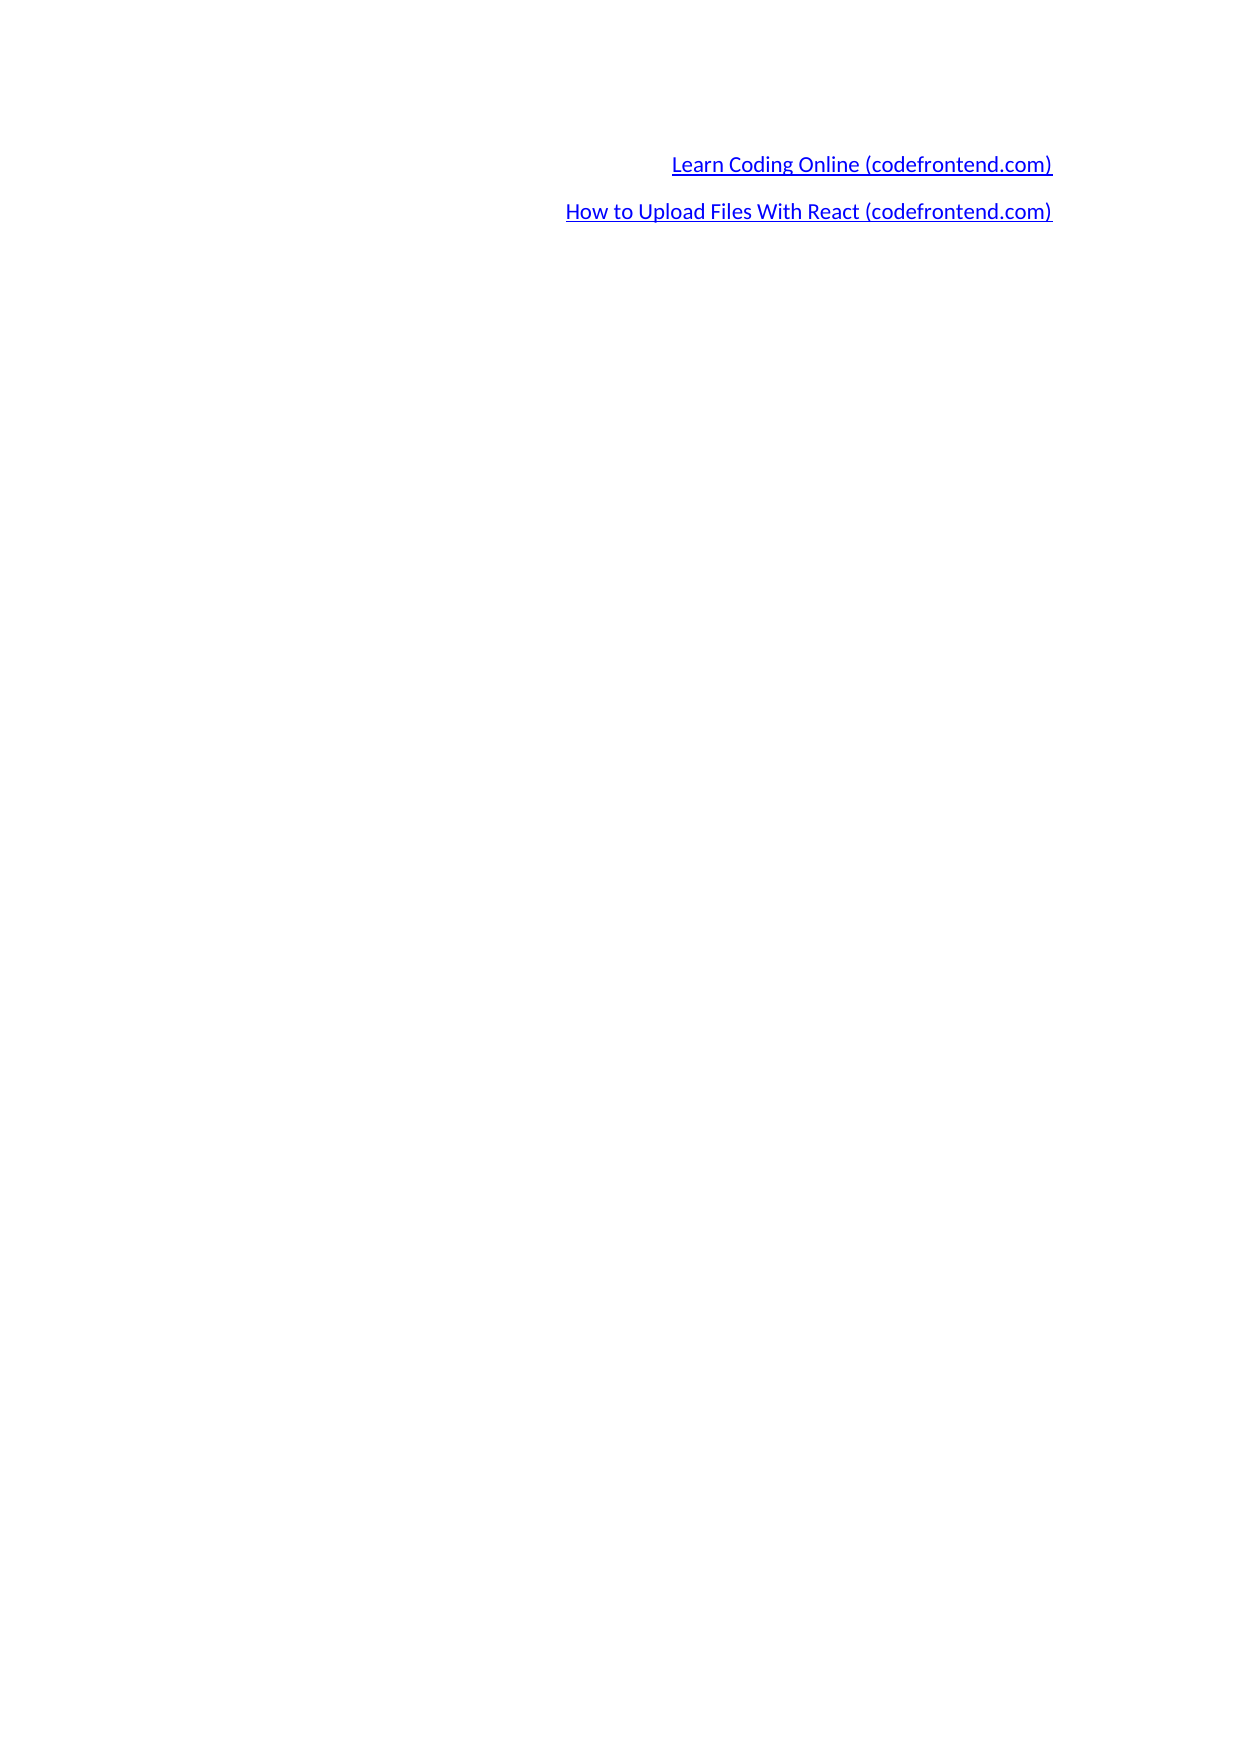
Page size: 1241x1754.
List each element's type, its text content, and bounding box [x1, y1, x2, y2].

text How to Upload Files With React (codefrontend.com) [187, 197, 1053, 225]
text Learn Coding Online (codefrontend.com) [187, 150, 1053, 178]
